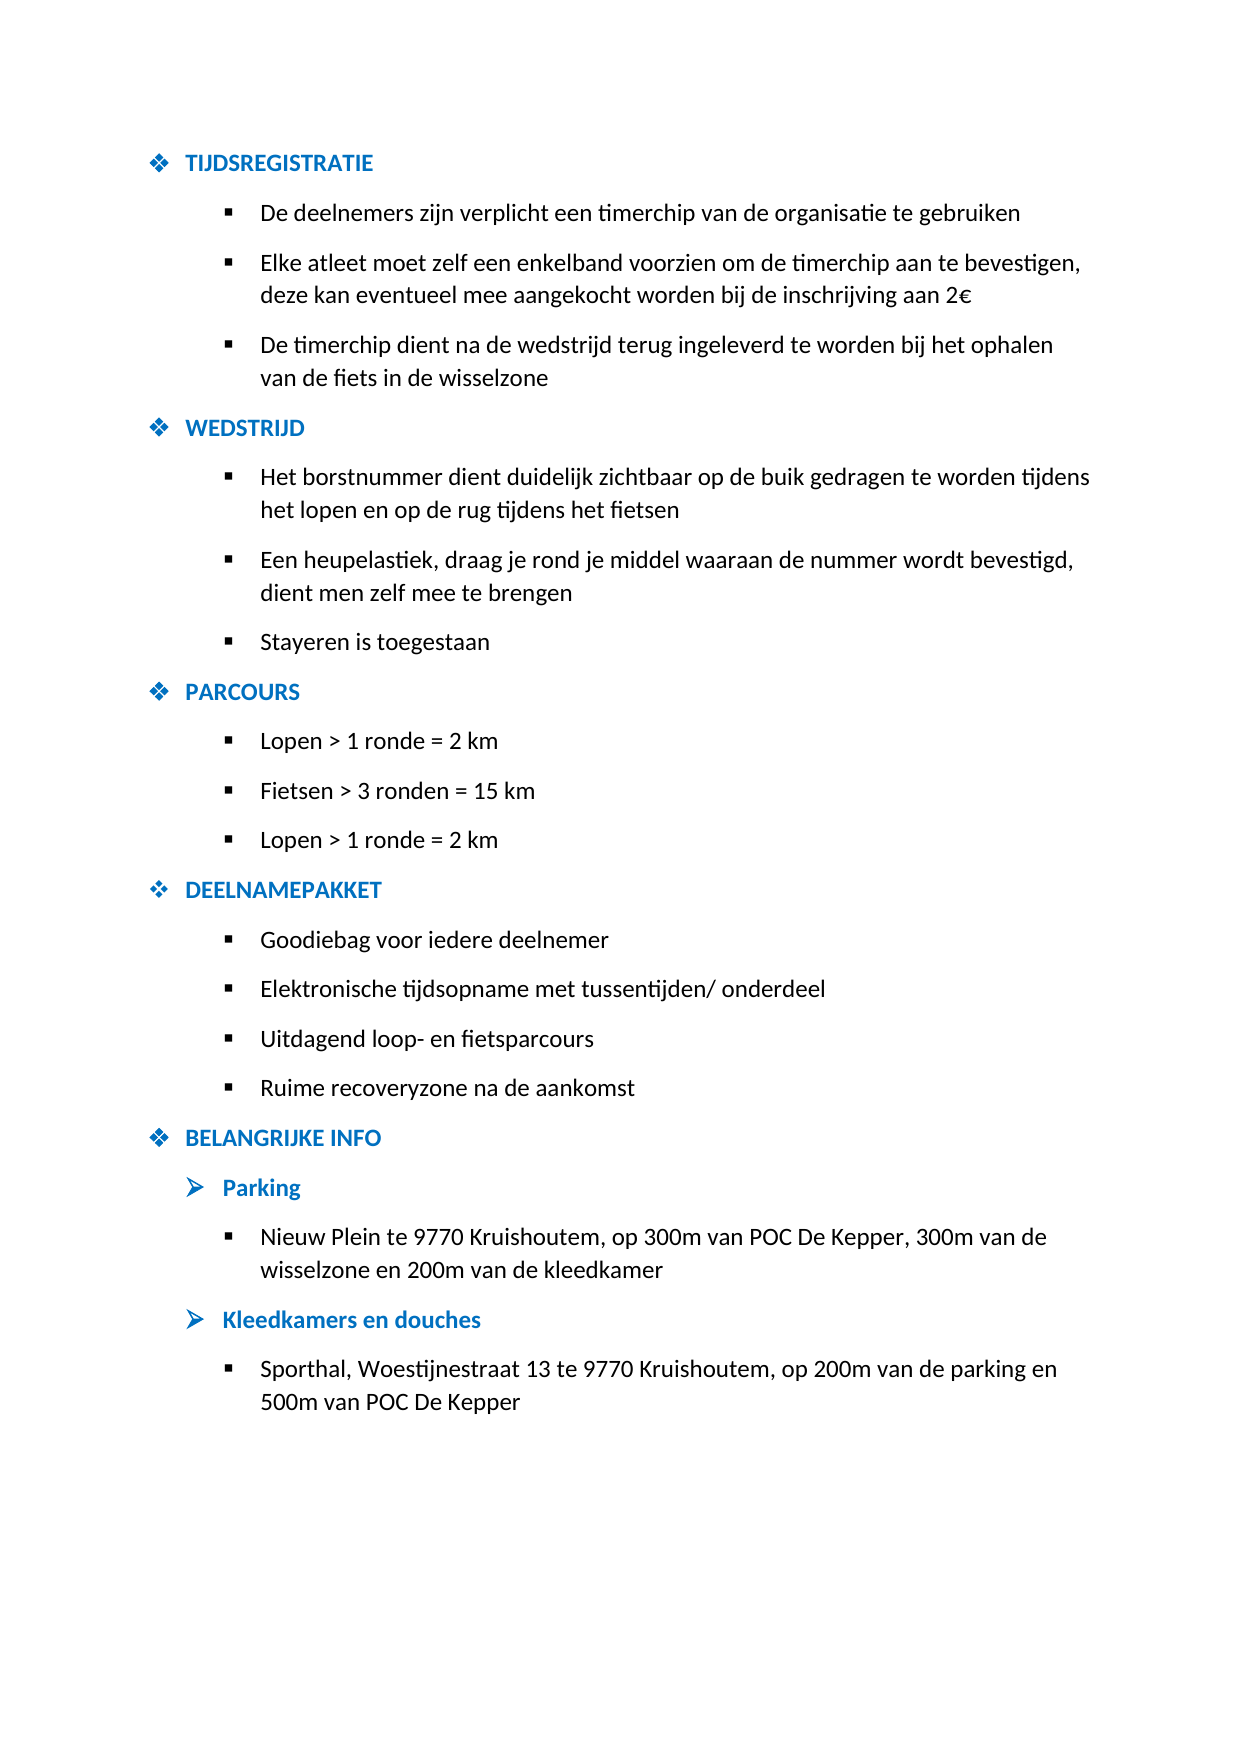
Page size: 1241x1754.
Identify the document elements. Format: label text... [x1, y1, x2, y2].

list Goodiebag voor iedere deelnemer [223, 924, 1093, 954]
list Parking [185, 1172, 1093, 1202]
list Fietsen > 3 ronden = 15 km [223, 775, 1093, 806]
list Stayeren is toegestaan [223, 626, 1093, 657]
list Elektronische tijdsopname met tussentijden/ onderdeel [223, 973, 1093, 1004]
list Lopen > 1 ronde = 2 km [223, 726, 1093, 756]
list Kleedkamers en douches [185, 1304, 1093, 1334]
list Ruime recoveryzone na de aankomst [223, 1073, 1093, 1103]
list WEDSTRIJD [148, 412, 1093, 442]
list TIJDSREGISTRATIE [148, 148, 1093, 178]
list De timerchip dient na de wedstrijd terug ingeleverd te worden bij het ophalen van de fiets in de wisselzone [223, 329, 1093, 393]
list Elke atleet moet zelf een enkelband voorzien om de timerchip aan te bevestigen, deze kan eventueel mee aangekocht worden bij de inschrijving aan 2€ [223, 247, 1093, 310]
list Nieuw Plein te 9770 Kruishoutem, op 300m van POC De Kepper, 300m van de wisselzone en 200m van de kleedkamer [223, 1221, 1093, 1285]
list De deelnemers zijn verplicht een timerchip van de organisatie te gebruiken [223, 197, 1093, 228]
list DEELNAMEPAKKET [148, 874, 1093, 905]
list PARCOURS [148, 676, 1093, 706]
list Het borstnummer dient duidelijk zichtbaar op de buik gedragen te worden tijdens het lopen en op de rug tijdens het fietsen [223, 461, 1093, 525]
list Een heupelastiek, draag je rond je middel waaraan de nummer wordt bevestigd, dient men zelf mee te brengen [223, 544, 1093, 607]
list Uitdagend loop- en fietsparcours [223, 1023, 1093, 1053]
list BELANGRIJKE INFO [148, 1122, 1093, 1153]
list Sporthal, Woestijnestraat 13 te 9770 Kruishoutem, op 200m van de parking en 500m van POC De Kepper [223, 1353, 1093, 1417]
list Lopen > 1 ronde = 2 km [223, 825, 1093, 855]
